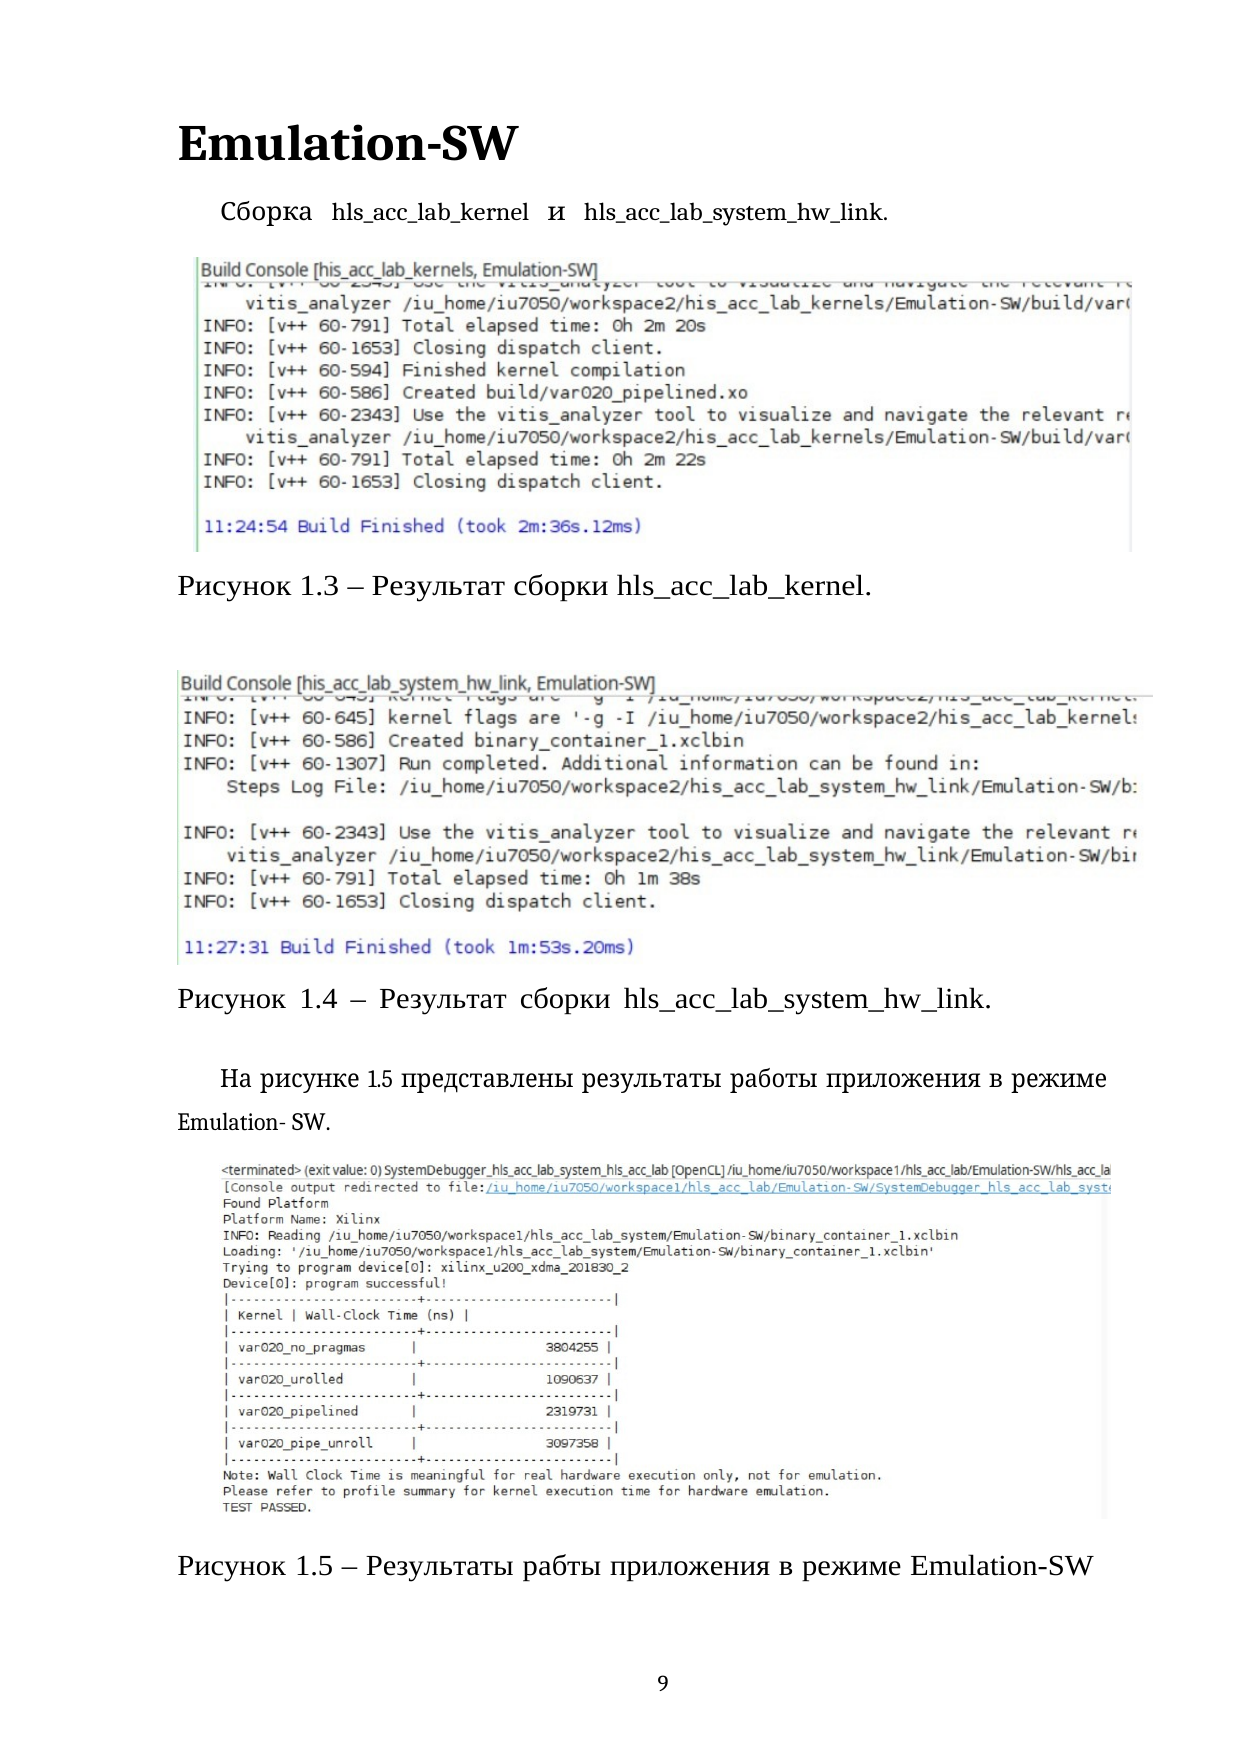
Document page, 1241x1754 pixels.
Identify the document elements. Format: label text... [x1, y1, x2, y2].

picture [177, 670, 1153, 965]
text Сборка hls_acc_lab_kernel и hls_acc_lab_system_hw_link. [220, 198, 1217, 226]
picture [219, 1163, 1111, 1519]
text На рисунке 1.5 представлены результаты работы приложения в режиме Emulation- SW. [177, 1065, 1152, 1137]
picture [193, 257, 1133, 552]
